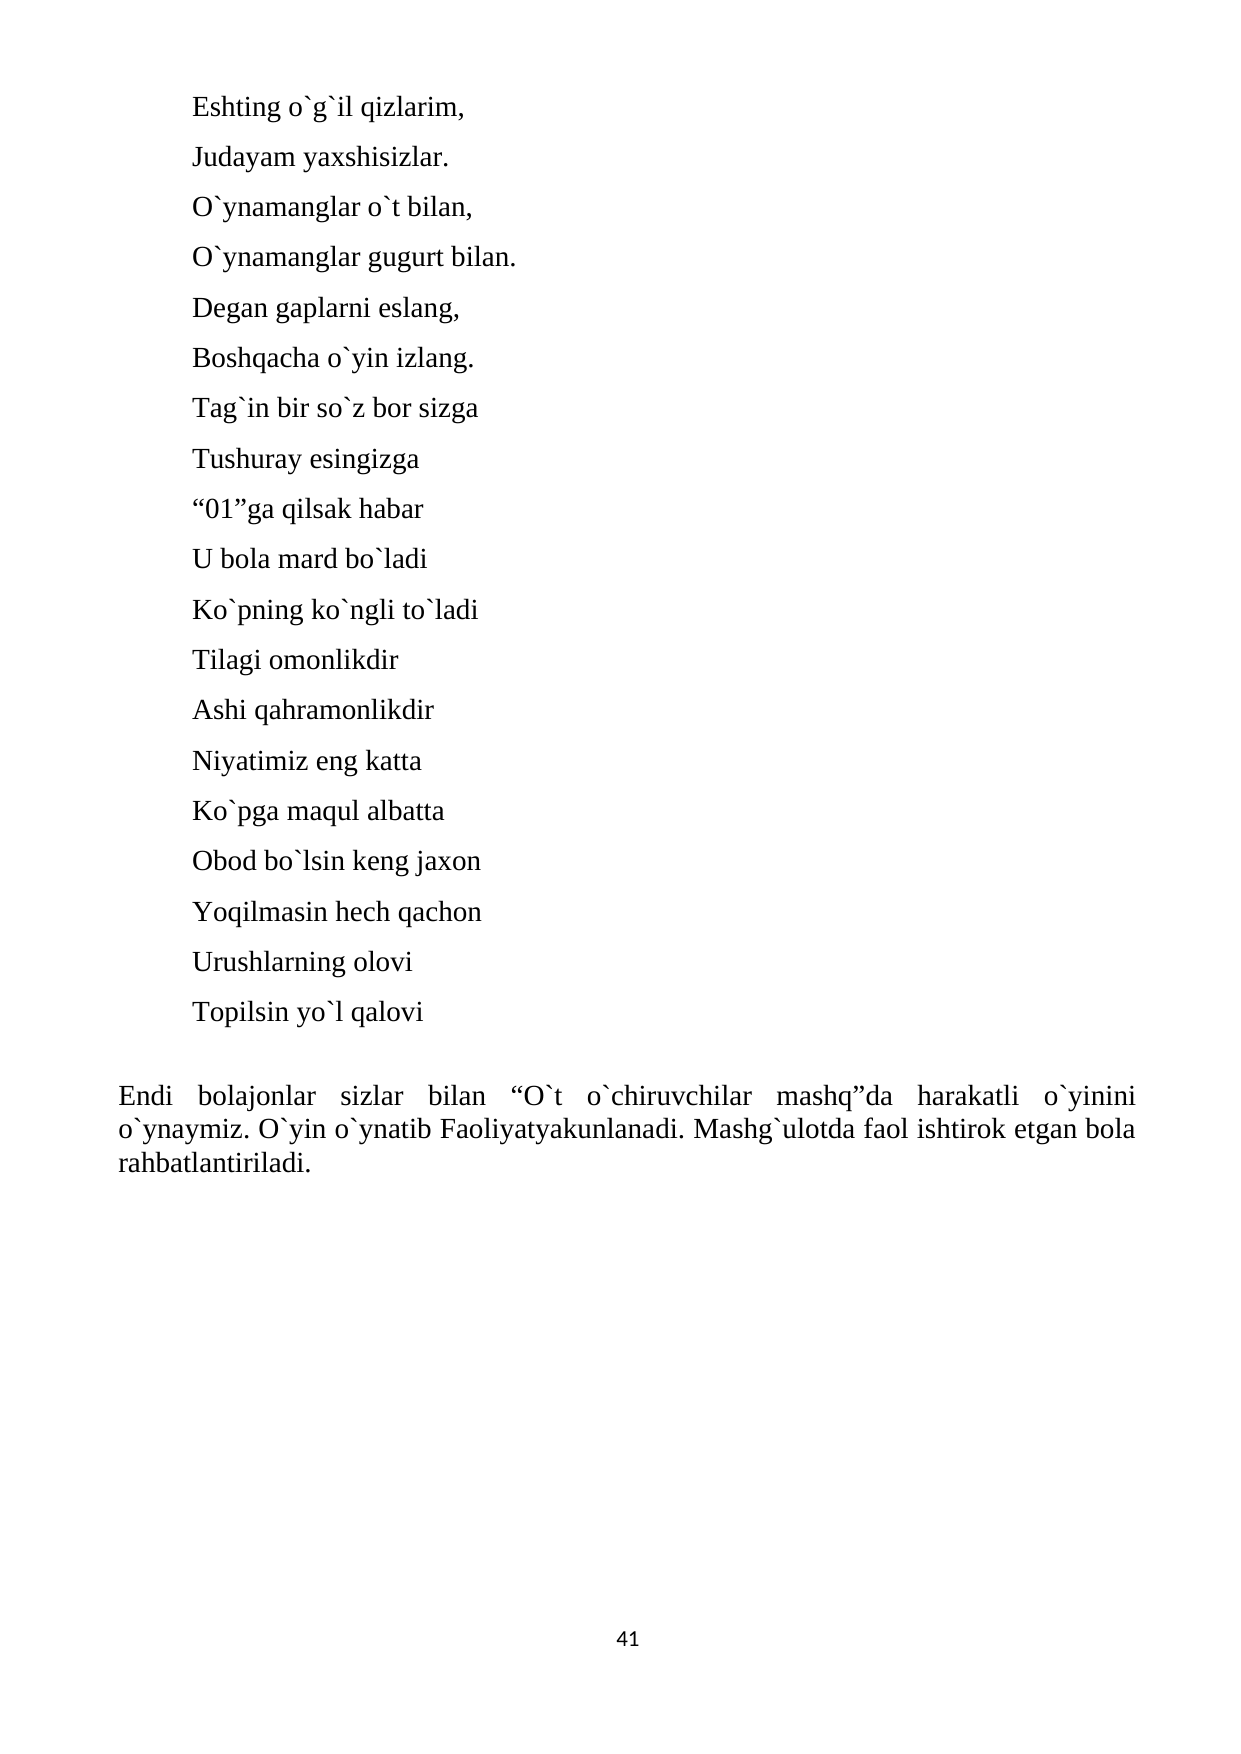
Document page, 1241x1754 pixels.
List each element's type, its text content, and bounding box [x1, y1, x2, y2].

text Ashi qahramonlikdir [118, 692, 1137, 726]
text Tag`in bir so`z bor sizga [118, 391, 1137, 424]
text Judayam yaxshisizlar. [118, 139, 1137, 172]
text Topilsin yo`l qalovi [118, 994, 1137, 1028]
text Eshting o`g`il qizlarim, [118, 89, 1137, 122]
text U bola mard bo`ladi [118, 541, 1137, 575]
text Tushuray esingizga [118, 441, 1137, 474]
text Tilagi omonlikdir [118, 642, 1137, 676]
text Obod bo`lsin keng jaxon [118, 843, 1137, 877]
text Ko`pga maqul albatta [118, 793, 1137, 827]
text “01”ga qilsak habar [118, 491, 1137, 525]
text Niyatimiz eng katta [118, 743, 1137, 776]
text Ko`pning ko`ngli to`ladi [118, 592, 1137, 625]
text Degan gaplarni eslang, [118, 290, 1137, 323]
text Urushlarning olovi [118, 944, 1137, 977]
text Boshqacha o`yin izlang. [118, 340, 1137, 374]
text Yoqilmasin hech qachon [118, 894, 1137, 927]
text Endi bolajonlar sizlar bilan “O`t o`chiruvchilar mashq”da harakatli o`yinini o`ynaymiz. O`yin o`ynatib Faoliyatyakunlanadi. Mashg`ulotda faol ishtirok etgan bola rahbatlantiriladi. [118, 1078, 1137, 1179]
text O`ynamanglar o`t bilan, [118, 189, 1137, 223]
text O`ynamanglar gugurt bilan. [118, 239, 1137, 273]
